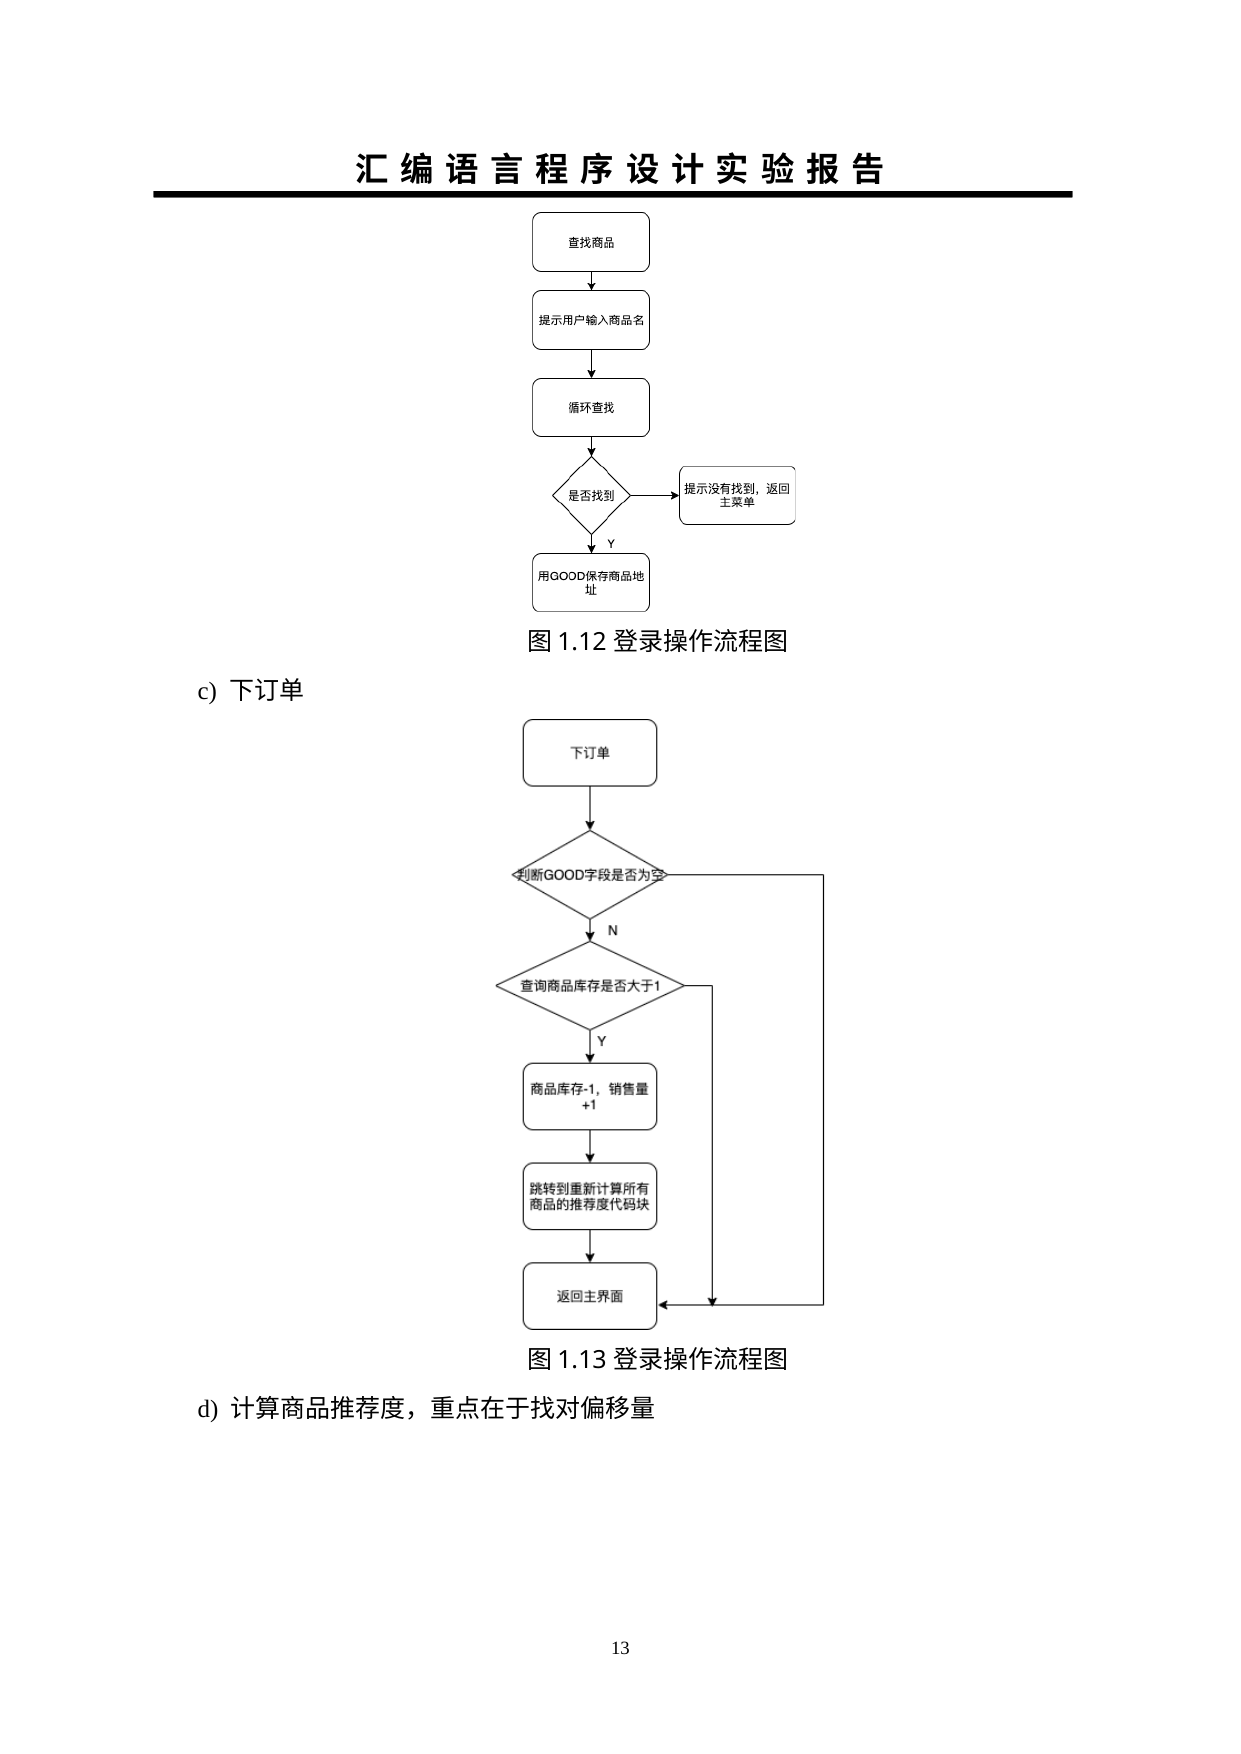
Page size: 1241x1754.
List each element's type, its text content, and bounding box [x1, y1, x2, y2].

text 图1.13 登录操作流程图 [228, 1339, 1087, 1376]
list 下订单 [153, 671, 1087, 707]
list 计算商品推荐度，重点在于找对偏移量 [153, 1388, 1087, 1424]
text 图1.12 登录操作流程图 [228, 622, 1087, 658]
picture [495, 719, 833, 1330]
picture [532, 212, 796, 612]
